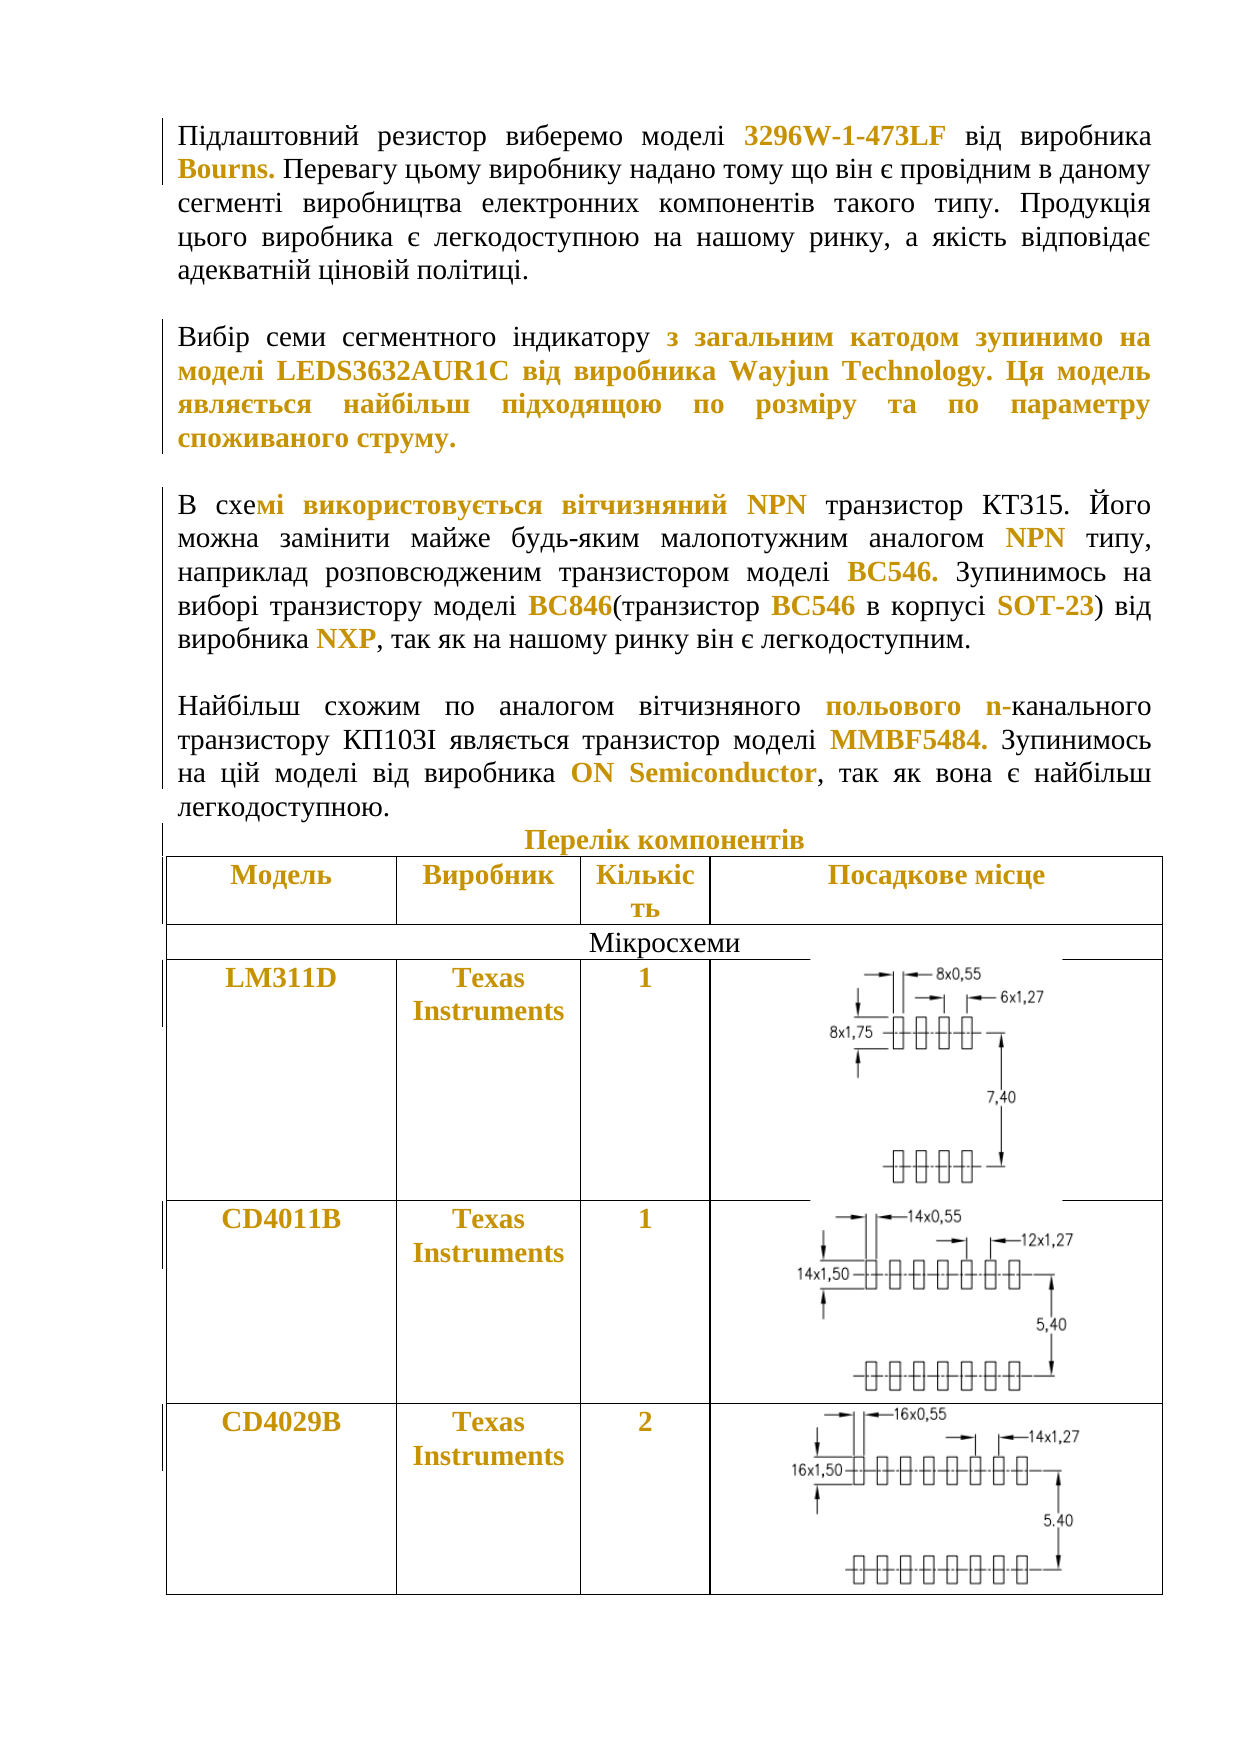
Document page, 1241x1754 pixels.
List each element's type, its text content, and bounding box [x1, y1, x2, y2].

text Підлаштовний резистор виберемо моделі 3296W-1-473LF від виробника Bourns. Перевагу цьому виробнику надано тому що він є провідним в даному сегменті виробництва електронних компонентів такого типу. Продукція цього виробника є легкодоступною на нашому ринку, а якість відповідає адекватній ціновій політиці. [177, 118, 1152, 286]
text Вибір семи сегментного індикатору з загальним катодом зупинимо на моделі LEDS3632AUR1C від виробника Wayjun Technology. Ця модель являється найбільш підходящою по розміру та по параметру споживаного струму. [177, 319, 1152, 453]
table_cell [711, 1201, 791, 1403]
table_cell 1 [581, 960, 709, 1200]
picture [785, 1404, 1088, 1594]
table_cell Texas Instruments [397, 960, 580, 1200]
table_cell Мікросхеми [167, 925, 1162, 959]
table_header Виробник [397, 857, 580, 924]
table_header Посадкове місце [711, 857, 1162, 924]
table_cell 1 [581, 1201, 709, 1403]
text Перелік компонентів [177, 822, 1152, 856]
text Найбільш схожим по аналогом вітчизняного польового n-канального транзистору КП103І являється транзистор моделі MMBF5484. Зупинимось на цій моделі від виробника ON Semiconductor, так як вона є найбільш легкодоступною. [177, 688, 1152, 822]
table_header Кількість [581, 857, 709, 924]
text В схемі використовується вітчизняний NPN транзистор КТ315. Його можна замінити майже будь-яким малопотужним аналогом NPN типу, наприклад розповсюдженим транзистором моделі BC546. Зупинимось на виборі транзистору моделі BC846(транзистор BC546 в корпусі SOT-23) від виробника NXP, так як на нашому ринку він є легкодоступним. [177, 487, 1152, 655]
picture [791, 959, 1082, 1403]
table_cell Texas Instruments [397, 1201, 580, 1403]
table_cell CD4011B [167, 1201, 396, 1403]
table_cell 2 [581, 1404, 709, 1594]
table_header Модель [167, 857, 396, 924]
table_cell [711, 1404, 785, 1594]
table_cell [1088, 1404, 1162, 1594]
table_cell CD4029B [167, 1404, 396, 1594]
table_cell [1082, 1201, 1162, 1403]
table_cell [711, 960, 810, 1200]
table_cell Texas Instruments [397, 1404, 580, 1594]
table_cell [1063, 960, 1162, 1200]
table_cell LM311D [167, 960, 396, 1200]
